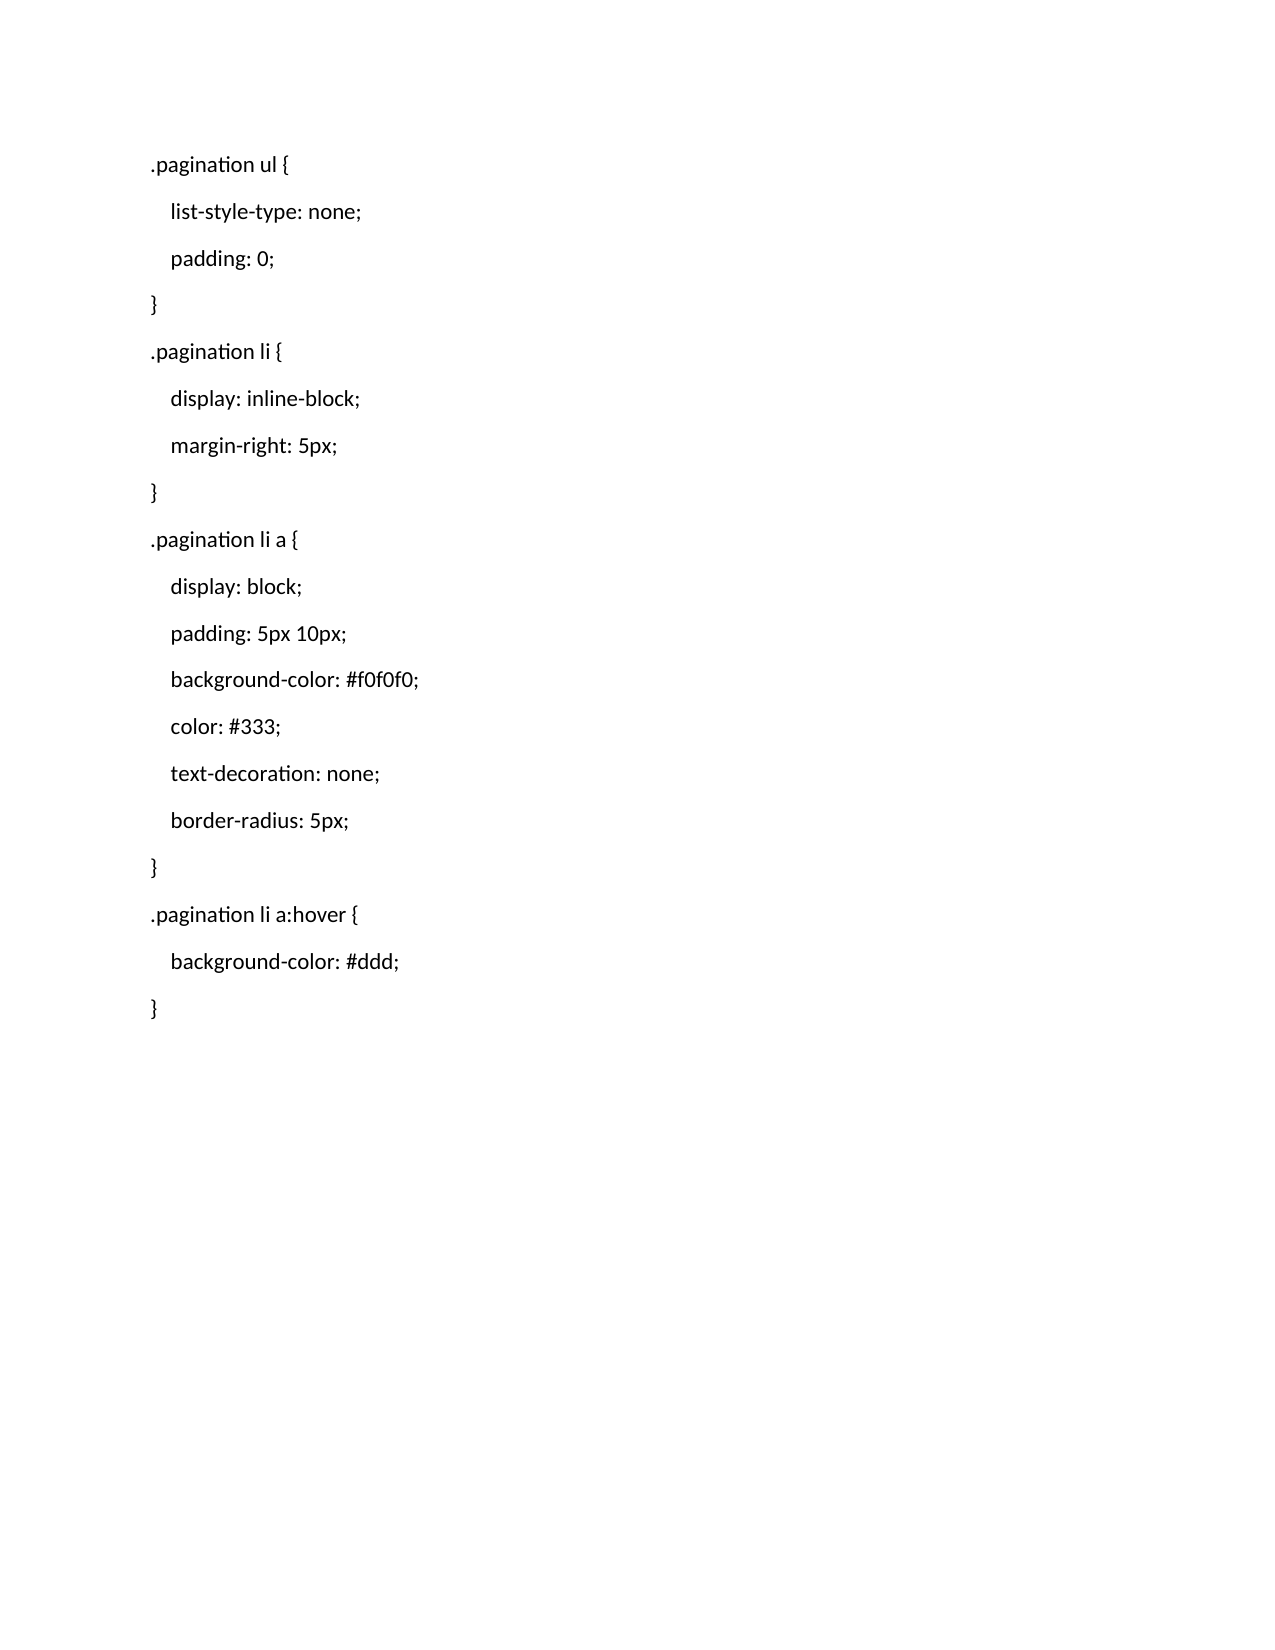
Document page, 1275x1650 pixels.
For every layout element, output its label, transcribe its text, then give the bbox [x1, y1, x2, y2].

text text-decoration: none; [150, 759, 1125, 787]
text padding: 0; [150, 244, 1125, 272]
text .pagination li { [150, 337, 1125, 366]
text padding: 5px 10px; [150, 619, 1125, 647]
text border-radius: 5px; [150, 806, 1125, 834]
text } [150, 291, 1125, 319]
text .pagination ul { [150, 150, 1125, 178]
text .pagination li a:hover { [150, 900, 1125, 928]
text color: #333; [150, 712, 1125, 741]
text } [150, 478, 1125, 506]
text display: block; [150, 572, 1125, 600]
text .pagination li a { [150, 525, 1125, 553]
text background-color: #ddd; [150, 947, 1125, 975]
text background-color: #f0f0f0; [150, 666, 1125, 694]
text } [150, 994, 1125, 1022]
text list-style-type: none; [150, 197, 1125, 225]
text } [150, 853, 1125, 881]
text display: inline-block; [150, 384, 1125, 412]
text margin-right: 5px; [150, 431, 1125, 459]
